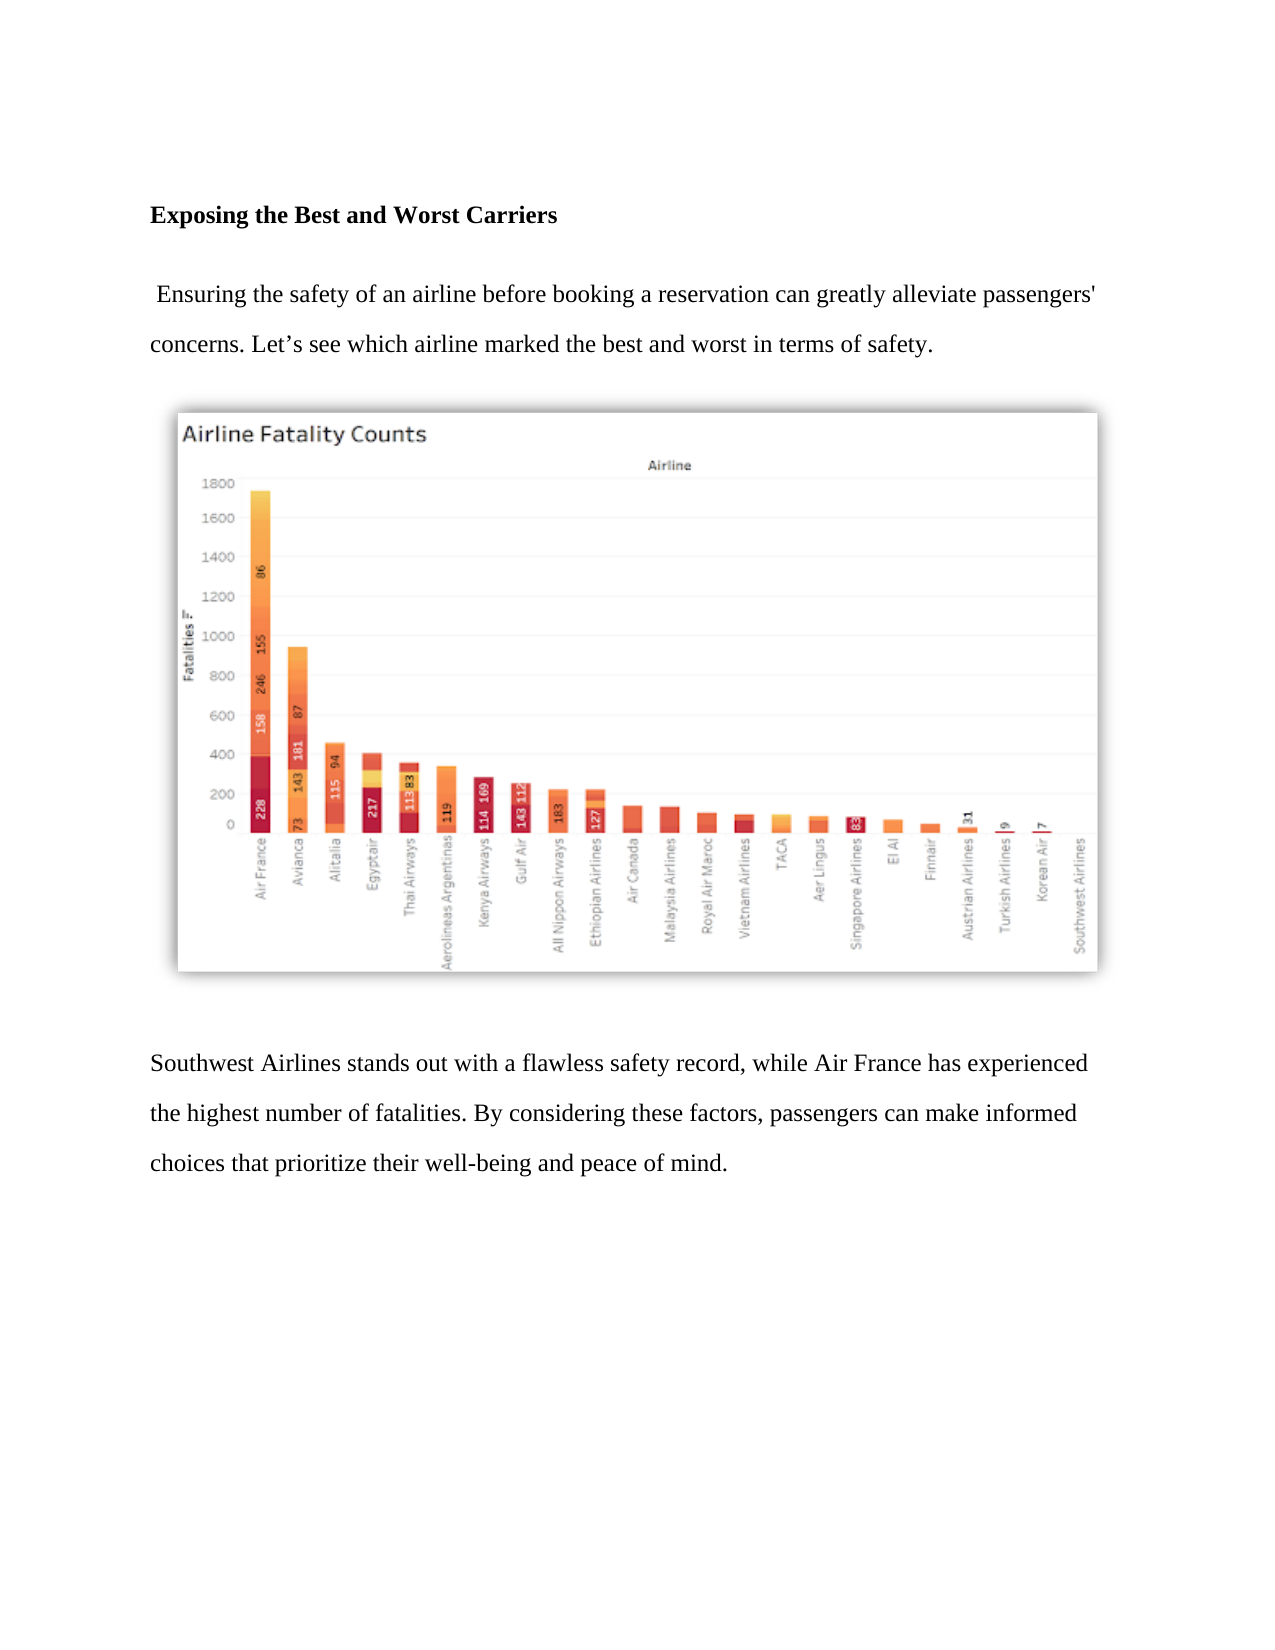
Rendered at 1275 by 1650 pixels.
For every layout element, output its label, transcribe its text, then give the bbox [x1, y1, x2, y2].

text Southwest Airlines stands out with a flawless safety record, while Air France has experienced the highest number of fatalities. By considering these factors, passengers can make informed choices that prioritize their well-being and peace of mind. [150, 1026, 1125, 1176]
text Ensuring the safety of an airline before booking a reservation can greatly alleviate passengers' concerns. Let’s see which airline marked the best and worst in terms of safety. [150, 258, 1125, 358]
text Exposing the Best and Worst Carriers [150, 179, 1125, 229]
picture [150, 387, 1125, 998]
